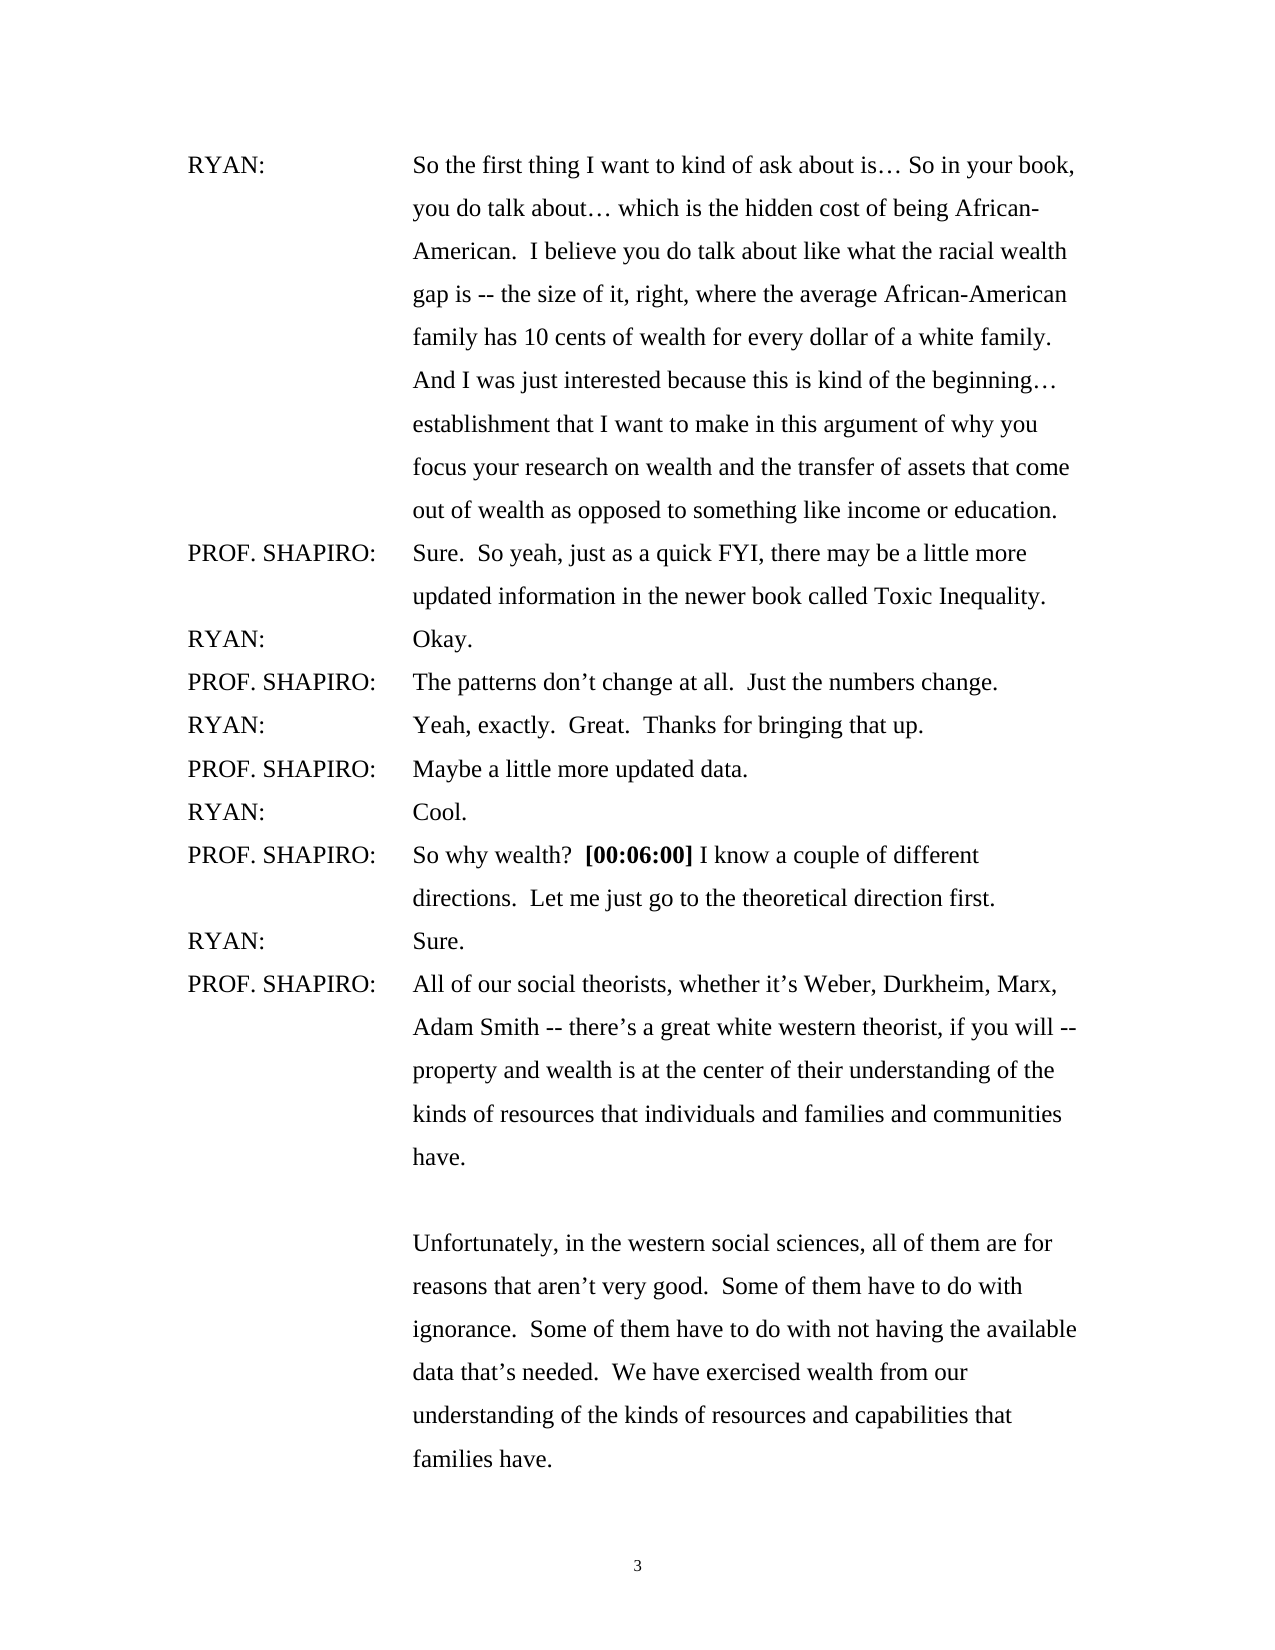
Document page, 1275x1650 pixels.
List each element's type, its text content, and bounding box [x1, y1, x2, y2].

text RYAN: Okay. [187, 624, 1087, 653]
text PROF. SHAPIRO: Sure. So yeah, just as a quick FYI, there may be a little more updated information in the newer book called Toxic Inequality. [187, 538, 1087, 610]
text PROF. SHAPIRO: The patterns don’t change at all. Just the numbers change. [187, 667, 1087, 696]
text Unfortunately, in the western social sciences, all of them are for reasons that aren’t very good. Some of them have to do with ignorance. Some of them have to do with not having the available data that’s needed. We have exercised wealth from our understanding of the kinds of resources and capabilities that families have. [412, 1228, 1087, 1472]
text RYAN: Yeah, exactly. Great. Thanks for bringing that up. [187, 711, 1087, 739]
text PROF. SHAPIRO: All of our social theorists, whether it’s Weber, Durkheim, Marx, Adam Smith -- there’s a great white western theorist, if you will -- property and wealth is at the center of their understanding of the kinds of resources that individuals and families and communities have. [187, 969, 1087, 1171]
text PROF. SHAPIRO: Maybe a little more updated data. [187, 754, 1087, 782]
text RYAN: Cool. [187, 797, 1087, 826]
text PROF. SHAPIRO: So why wealth? [00:06:00] I know a couple of different directions. Let me just go to the theoretical direction first. [187, 840, 1087, 912]
text RYAN: So the first thing I want to kind of ask about is… So in your book, you do talk about… which is the hidden cost of being African-American. I believe you do talk about like what the racial wealth gap is -- the size of it, right, where the average African-American family has 10 cents of wealth for every dollar of a white family. And I was just interested because this is kind of the beginning… establishment that I want to make in this argument of why you focus your research on wealth and the transfer of assets that come out of wealth as opposed to something like income or education. [187, 150, 1087, 524]
text RYAN: Sure. [187, 926, 1087, 955]
